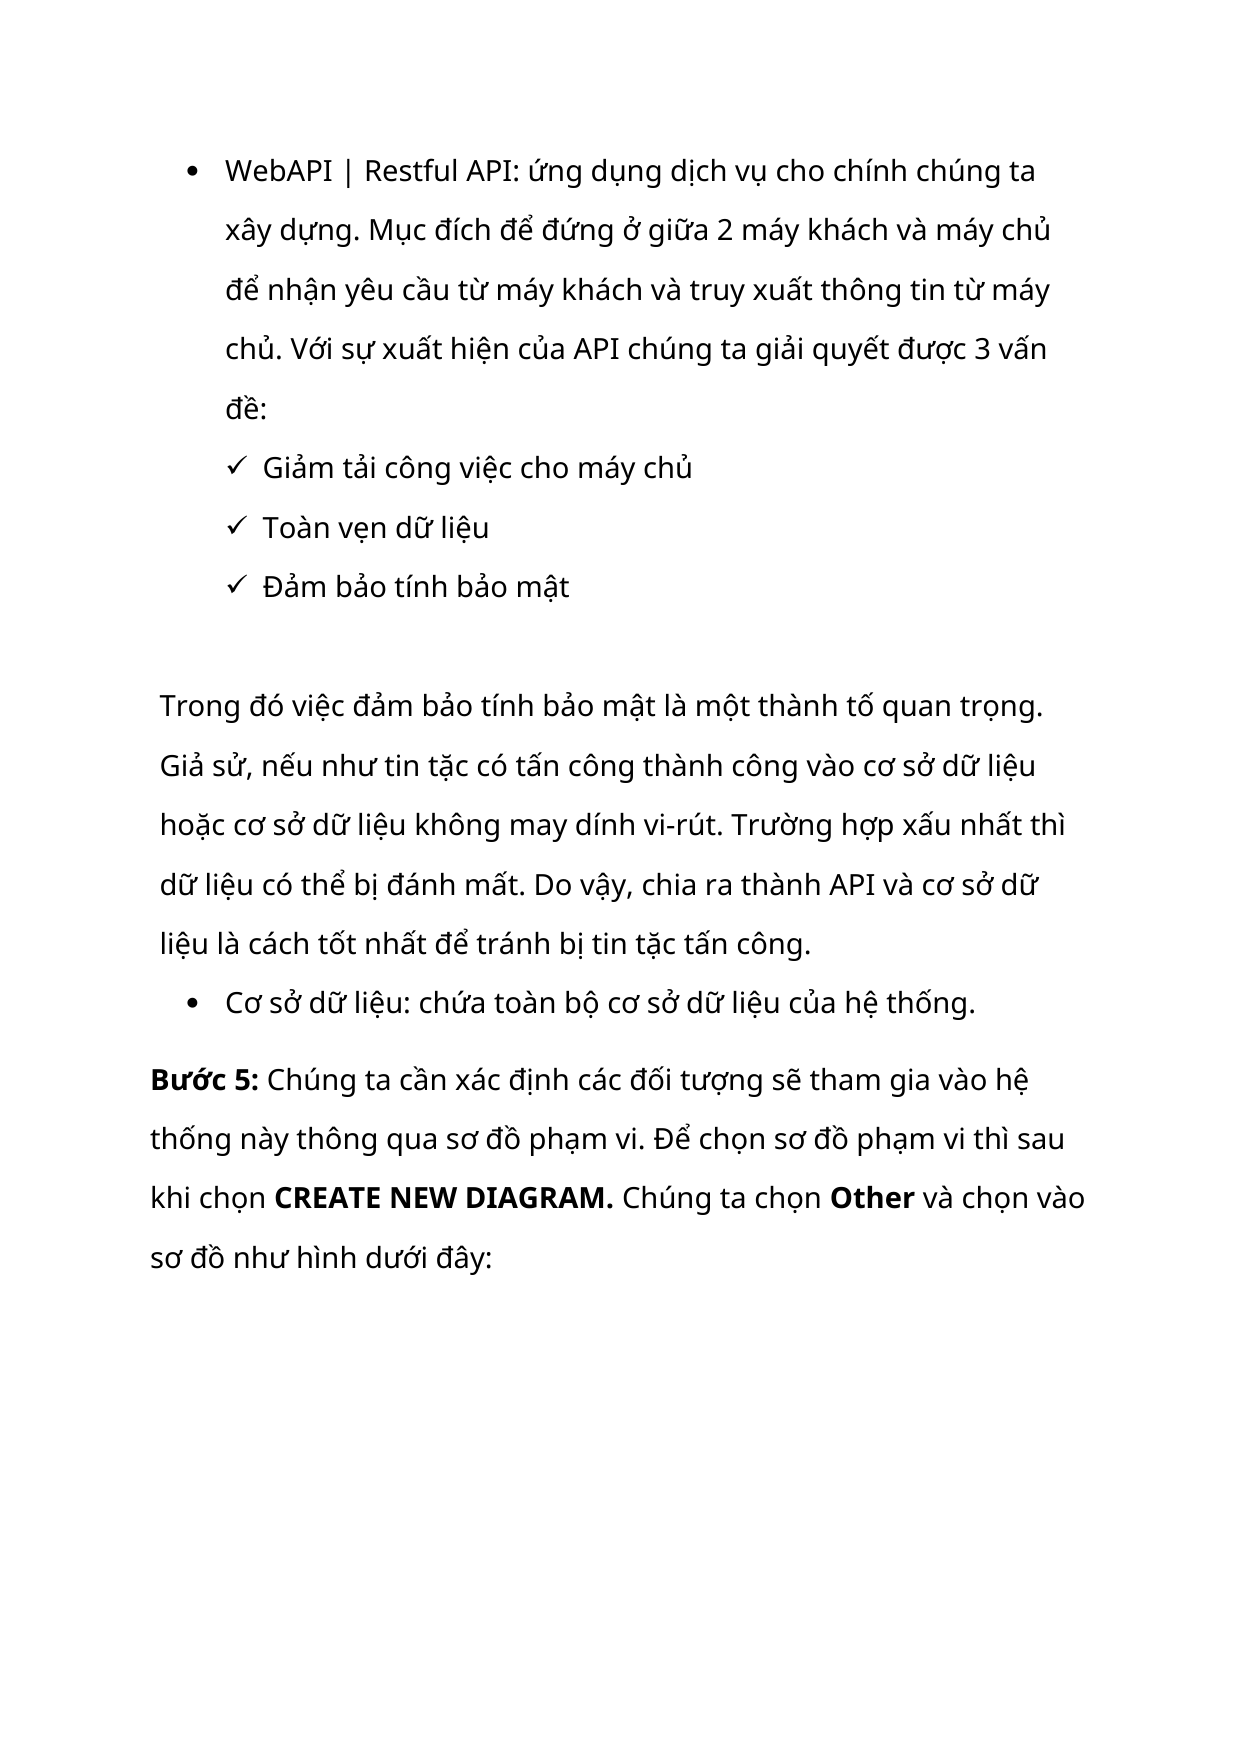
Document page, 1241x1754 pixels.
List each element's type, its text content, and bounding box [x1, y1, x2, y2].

list Đảm bảo tính bảo mật [225, 566, 1090, 606]
list WebAPI | Restful API: ứng dụng dịch vụ cho chính chúng ta xây dựng. Mục đích để đứng ở giữa 2 máy khách và máy chủ để nhận yêu cầu từ máy khách và truy xuất thông tin từ máy chủ. Với sự xuất hiện của API chúng ta giải quyết được 3 vấn đề: [187, 150, 1090, 428]
list Giảm tải công việc cho máy chủ [225, 447, 1090, 487]
list Cơ sở dữ liệu: chứa toàn bộ cơ sở dữ liệu của hệ thống. [187, 983, 1090, 1022]
text Bước 5: Chúng ta cần xác định các đối tượng sẽ tham gia vào hệ thống này thông qua sơ đồ phạm vi. Để chọn sơ đồ phạm vi thì sau khi chọn CREATE NEW DIAGRAM. Chúng ta chọn Other và chọn vào sơ đồ như hình dưới đây: [150, 1059, 1090, 1277]
list Toàn vẹn dữ liệu [225, 507, 1090, 547]
list Trong đó việc đảm bảo tính bảo mật là một thành tố quan trọng. Giả sử, nếu như tin tặc có tấn công thành công vào cơ sở dữ liệu hoặc cơ sở dữ liệu không may dính vi-rút. Trường hợp xấu nhất thì dữ liệu có thể bị đánh mất. Do vậy, chia ra thành API và cơ sở dữ liệu là cách tốt nhất để tránh bị tin tặc tấn công. [159, 685, 1090, 963]
